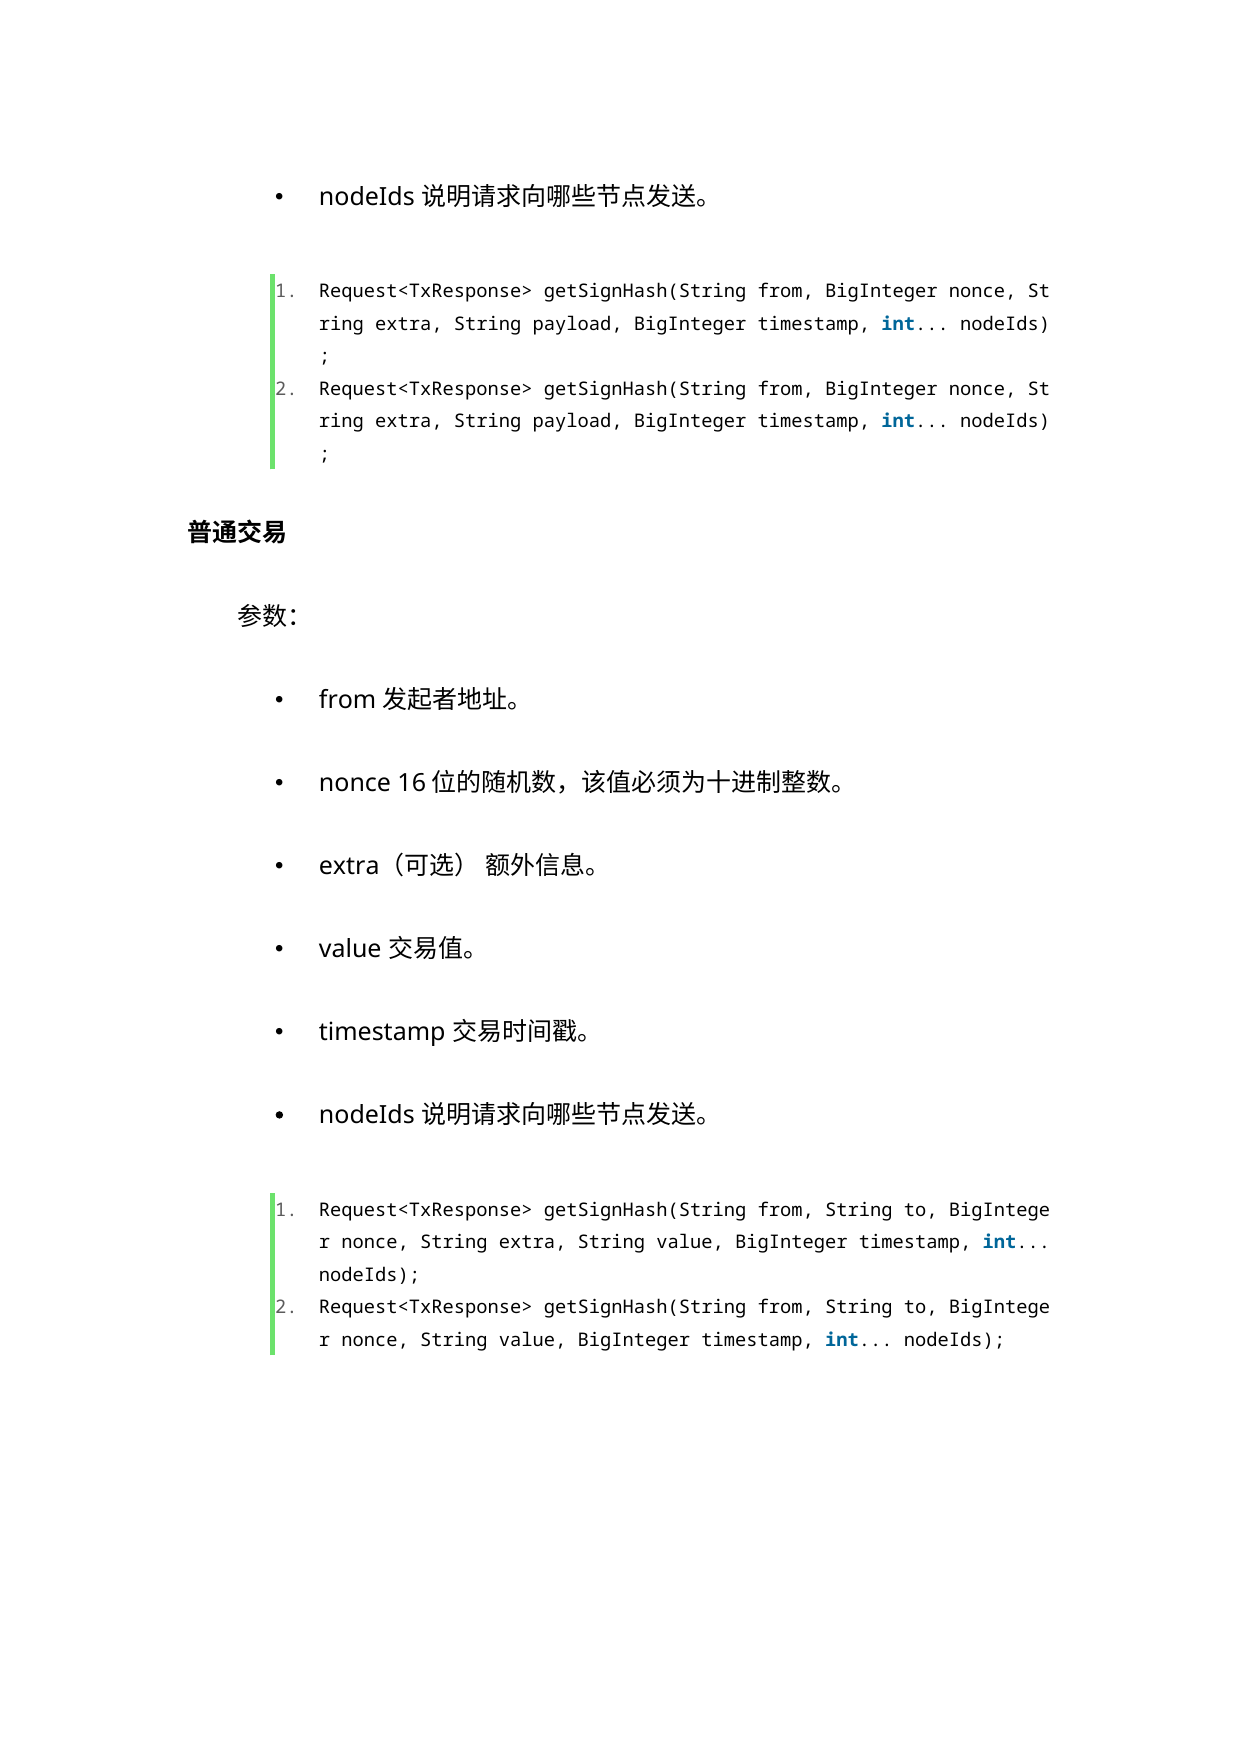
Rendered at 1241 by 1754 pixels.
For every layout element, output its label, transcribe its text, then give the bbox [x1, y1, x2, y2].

list Request<TxResponse> getSignHash(String from, String to, BigInteger nonce, String extra, String value, BigInteger timestamp, int... nodeIds); [275, 1193, 1053, 1290]
list nonce 16位的随机数，该值必须为十进制整数。 [275, 748, 1053, 813]
list Request<TxResponse> getSignHash(String from, String to, BigInteger nonce, String value, BigInteger timestamp, int... nodeIds); [275, 1290, 1053, 1355]
list nodeIds 说明请求向哪些节点发送。 [275, 162, 1053, 227]
list nodeIds 说明请求向哪些节点发送。 [275, 1080, 1053, 1145]
list Request<TxResponse> getSignHash(String from, BigInteger nonce, String extra, String payload, BigInteger timestamp, int... nodeIds); [275, 274, 1053, 372]
list Request<TxResponse> getSignHash(String from, BigInteger nonce, String extra, String payload, BigInteger timestamp, int... nodeIds); [275, 372, 1053, 469]
list timestamp 交易时间戳。 [275, 997, 1053, 1062]
text 普通交易 [187, 498, 1053, 563]
list extra（可选） 额外信息。 [275, 831, 1053, 896]
text 参数： [187, 582, 1053, 647]
list from 发起者地址。 [275, 665, 1053, 730]
list value 交易值。 [275, 914, 1053, 979]
